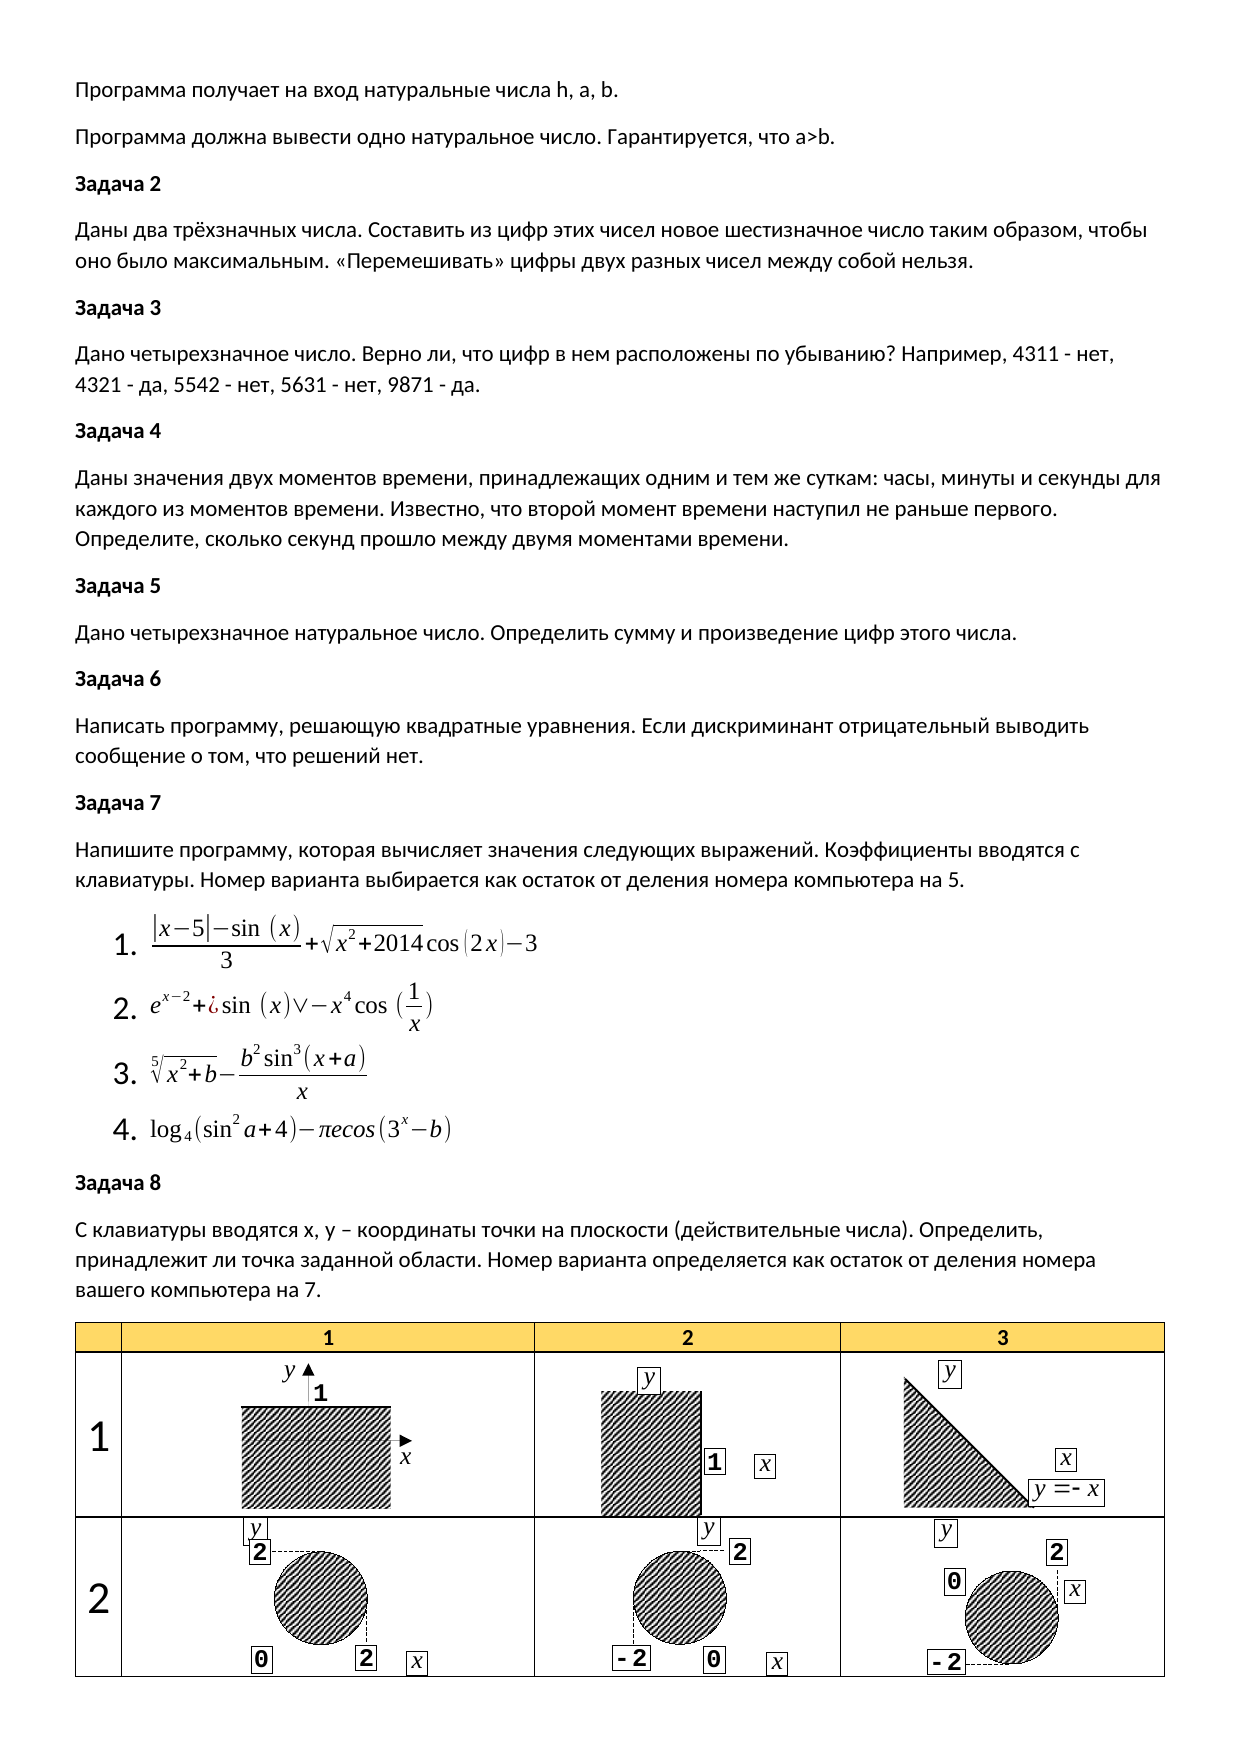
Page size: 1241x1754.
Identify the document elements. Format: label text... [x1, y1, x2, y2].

text Задача 4 [75, 417, 1165, 445]
text Задача 2 [75, 169, 1165, 197]
table_cell [841, 1353, 1164, 1516]
table_cell 1 [76, 1353, 121, 1516]
table_cell [535, 1518, 840, 1676]
text Дано четырехзначное число. Верно ли, что цифр в нем расположены по убыванию? Например, 4311 - нет, 4321 - да, 5542 - нет, 5631 - нет, 9871 - да. [75, 339, 1165, 398]
table_cell 2 [76, 1518, 121, 1676]
text Программа должна вывести одно натуральное число. Гарантируется, что a>b. [75, 122, 1165, 150]
table_cell [122, 1518, 534, 1676]
text Программа получает на вход натуральные числа h, a, b. [75, 75, 1165, 103]
text Задача 8 [75, 1168, 1165, 1196]
text Дано четырехзначное натуральное число. Определить сумму и произведение цифр этого числа. [75, 618, 1165, 646]
table_header 2 [535, 1323, 840, 1351]
text Написать программу, решающую квадратные уравнения. Если дискриминант отрицательный выводить сообщение о том, что решений нет. [75, 711, 1165, 770]
table_header 3 [841, 1323, 1164, 1351]
text Напишите программу, которая вычисляет значения следующих выражений. Коэффициенты вводятся с клавиатуры. Номер варианта выбирается как остаток от деления номера компьютера на 5. [75, 835, 1165, 894]
table_cell [841, 1518, 1164, 1676]
table_header 1 [122, 1323, 534, 1351]
text Даны два трёхзначных числа. Составить из цифр этих чисел новое шестизначное число таким образом, чтобы оно было максимальным. «Перемешивать» цифры двух разных чисел между собой нельзя. [75, 216, 1165, 274]
table_header [76, 1323, 121, 1351]
text Задача 3 [75, 293, 1165, 321]
table_cell [122, 1353, 534, 1516]
table_cell [535, 1353, 840, 1516]
text Задача 6 [75, 664, 1165, 693]
text Даны значения двух моментов времени, принадлежащих одним и тем же суткам: часы, минуты и секунды для каждого из моментов времени. Известно, что второй момент времени наступил не раньше первого. Определите, сколько секунд прошло между двумя моментами времени. [75, 463, 1165, 552]
text Задача 5 [75, 571, 1165, 599]
text Задача 7 [75, 788, 1165, 817]
text С клавиатуры вводятся х, y – координаты точки на плоскости (действительные числа). Определить, принадлежит ли точка заданной области. Номер варианта определяется как остаток от деления номера вашего компьютера на 7. [75, 1215, 1165, 1303]
